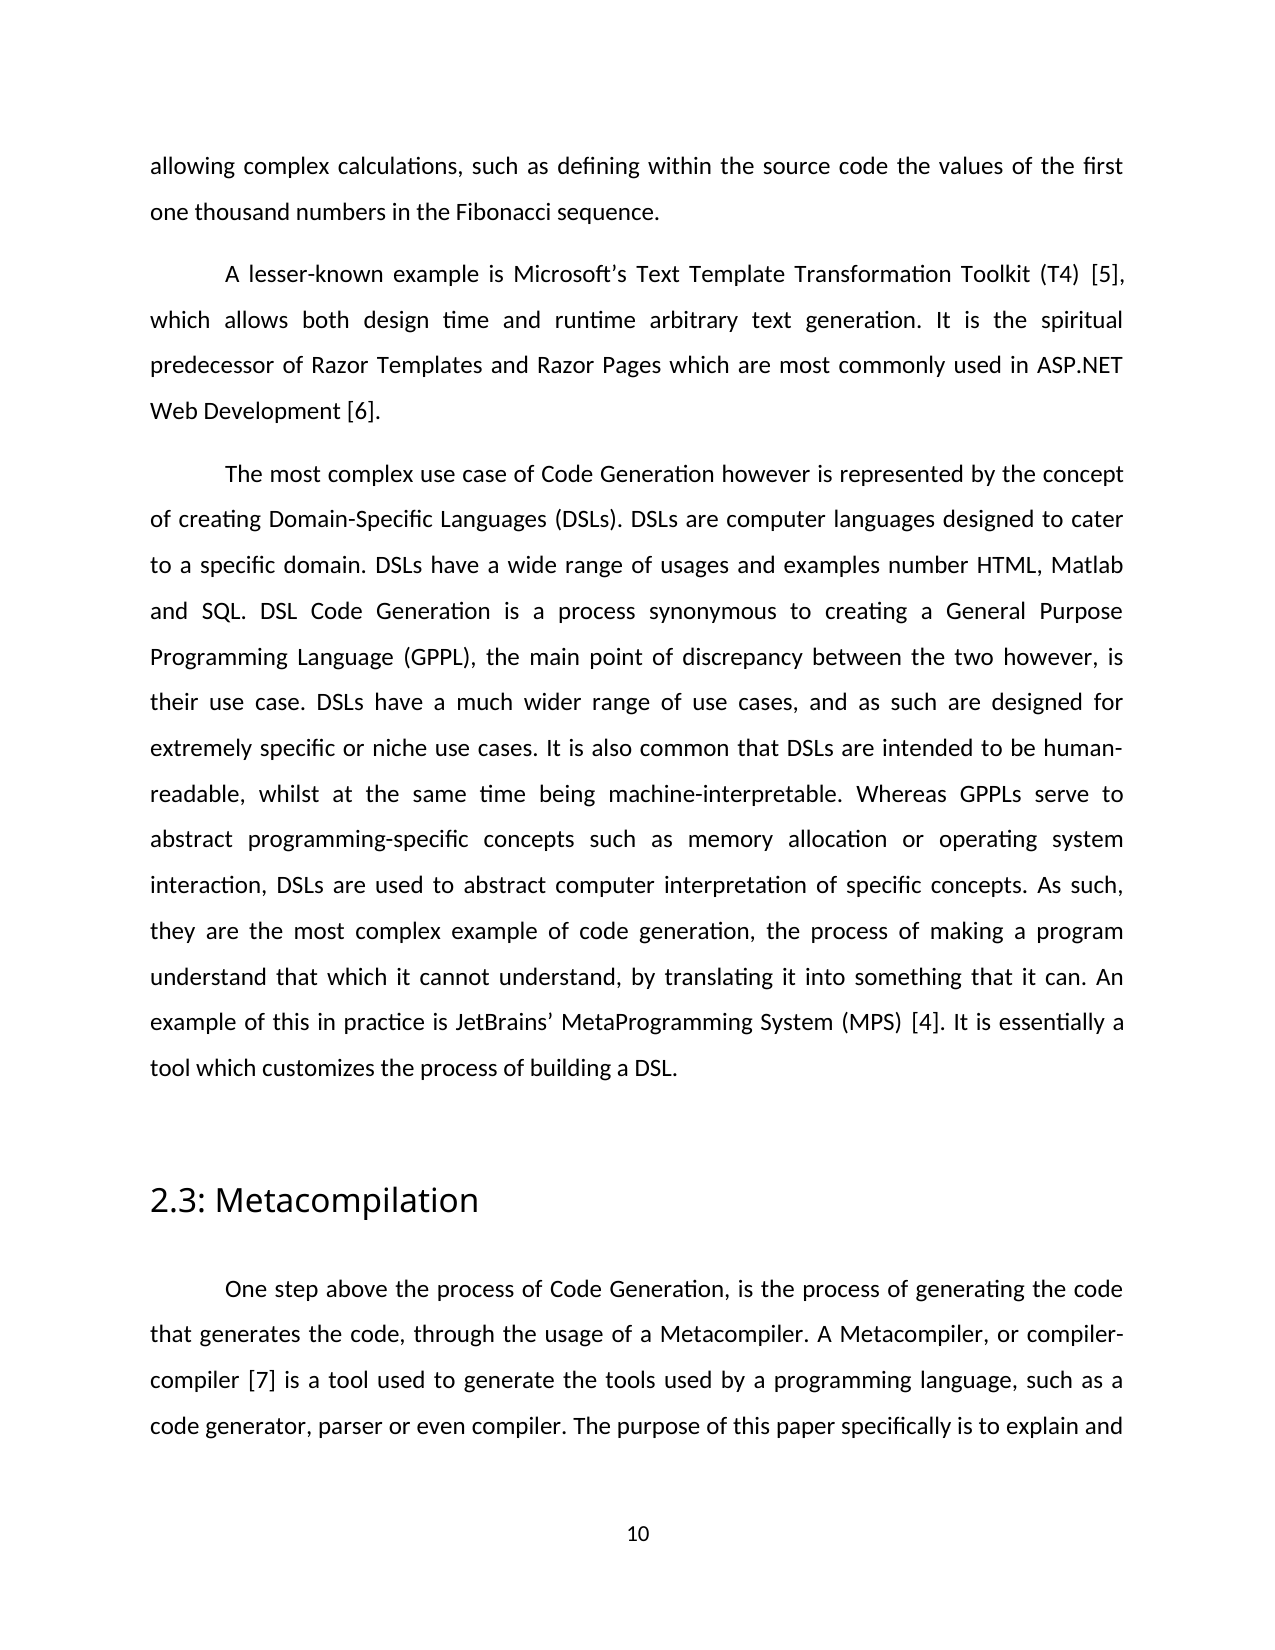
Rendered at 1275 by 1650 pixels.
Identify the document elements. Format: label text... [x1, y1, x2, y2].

subtitle 2.3: Metacompilation [150, 1177, 1125, 1222]
text The most complex use case of Code Generation however is represented by the concept of creating Domain-Specific Languages (DSLs). DSLs are computer languages designed to cater to a specific domain. DSLs have a wide range of usages and examples number HTML, Matlab and SQL. DSL Code Generation is a process synonymous to creating a General Purpose Programming Language (GPPL), the main point of discrepancy between the two however, is their use case. DSLs have a much wider range of use cases, and as such are designed for extremely specific or niche use cases. It is also common that DSLs are intended to be human-readable, whilst at the same time being machine-interpretable. Whereas GPPLs serve to abstract programming-specific concepts such as memory allocation or operating system interaction, DSLs are used to abstract computer interpretation of specific concepts. As such, they are the most complex example of code generation, the process of making a program understand that which it cannot understand, by translating it into something that it can. An example of this in practice is JetBrains’ MetaProgramming System (MPS). It is essentially a tool which customizes the process of building a DSL. [150, 458, 1125, 1083]
text A lesser-known example is Microsoft’s Text Template Transformation Toolkit (T4) , which allows both design time and runtime arbitrary text generation. It is the spiritual predecessor of Razor Templates and Razor Pages which are most commonly used in ASP.NET Web Development . [150, 258, 1125, 426]
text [150, 150, 1125, 226]
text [150, 1273, 1125, 1441]
